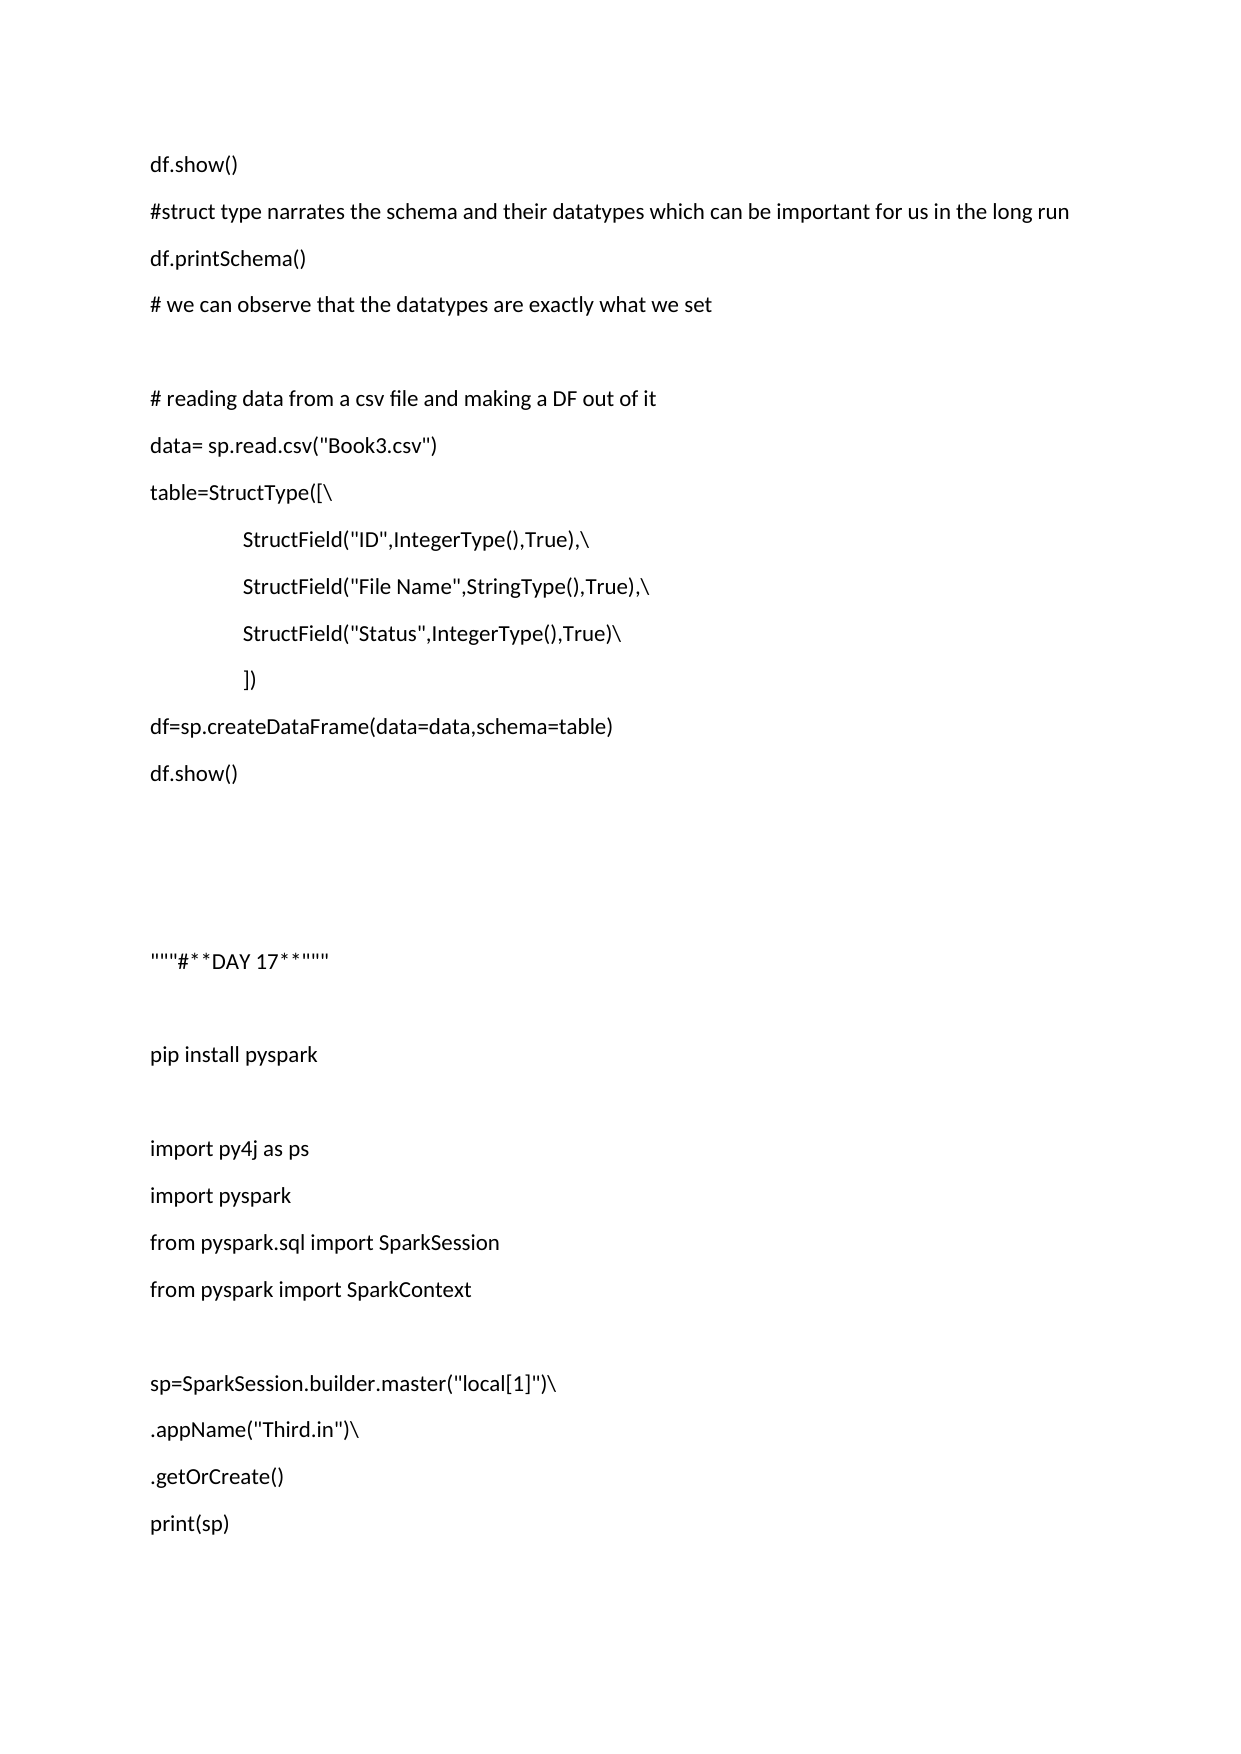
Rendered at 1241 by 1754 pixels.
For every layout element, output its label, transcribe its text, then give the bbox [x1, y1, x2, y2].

text sp=SparkSession.builder.master("local[1]")\ [150, 1369, 1090, 1397]
text from pyspark import SparkContext [150, 1275, 1090, 1303]
text .appName("Third.in")\ [150, 1416, 1090, 1444]
text print(sp) [150, 1509, 1090, 1537]
text data= sp.read.csv("Book3.csv") [150, 431, 1090, 459]
text # reading data from a csv file and making a DF out of it [150, 384, 1090, 412]
text from pyspark.sql import SparkSession [150, 1228, 1090, 1256]
text import py4j as ps [150, 1134, 1090, 1162]
text #struct type narrates the schema and their datatypes which can be important for us in the long run [150, 197, 1090, 225]
text table=StructType([\ [150, 478, 1090, 506]
text .getOrCreate() [150, 1462, 1090, 1491]
text StructField("ID",IntegerType(),True),\ [150, 525, 1090, 553]
text # we can observe that the datatypes are exactly what we set [150, 291, 1090, 319]
text pip install pyspark [150, 1041, 1090, 1069]
text StructField("File Name",StringType(),True),\ [150, 572, 1090, 600]
text import pyspark [150, 1181, 1090, 1209]
text """#**DAY 17**""" [150, 947, 1090, 975]
text df.printSchema() [150, 244, 1090, 272]
text df.show() [150, 150, 1090, 178]
text StructField("Status",IntegerType(),True)\ [150, 619, 1090, 647]
text df.show() [150, 759, 1090, 787]
text ]) [150, 666, 1090, 694]
text df=sp.createDataFrame(data=data,schema=table) [150, 712, 1090, 741]
